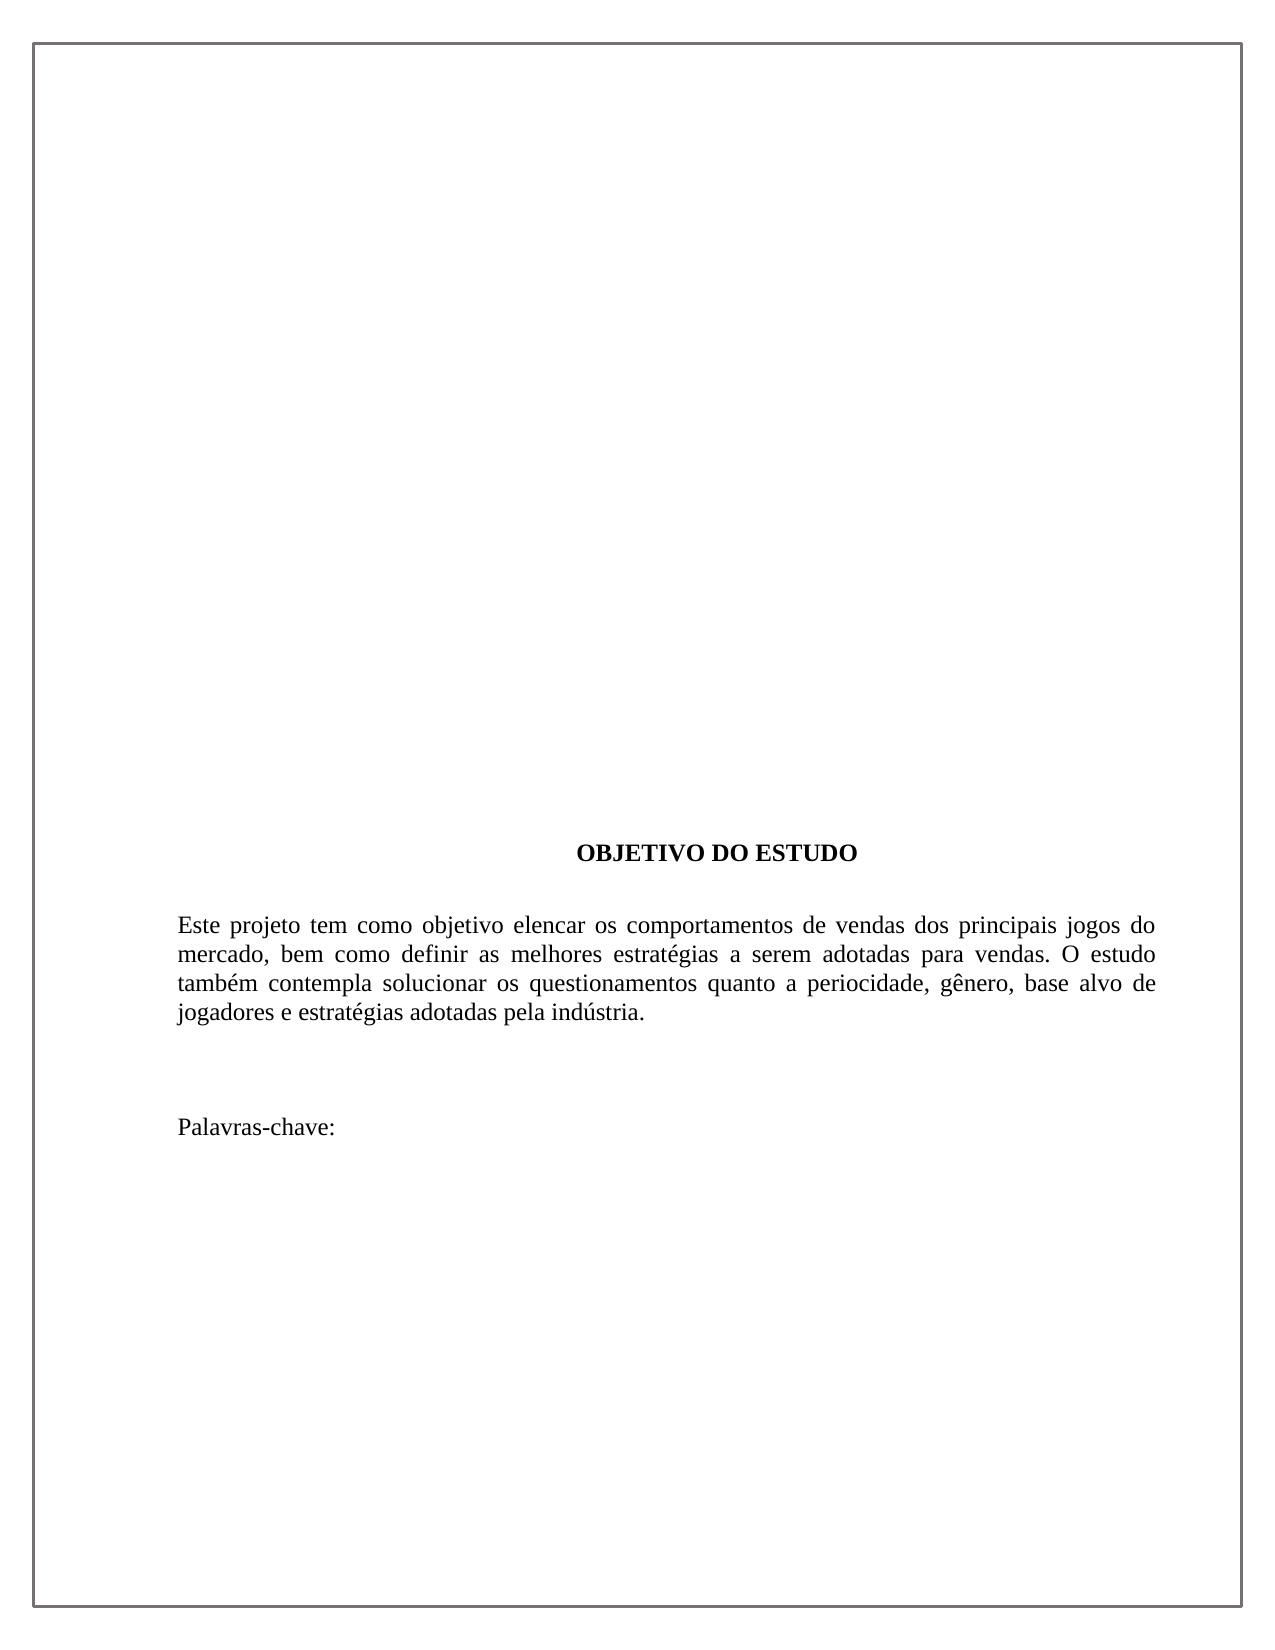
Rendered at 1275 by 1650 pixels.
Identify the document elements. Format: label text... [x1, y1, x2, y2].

text Palavras-chave: [177, 1112, 1157, 1140]
text Este projeto tem como objetivo elencar os comportamentos de vendas dos principais jogos do mercado, bem como definir as melhores estratégias a serem adotadas para vendas. O estudo também contempla solucionar os questionamentos quanto a periocidade, gênero, base alvo de jogadores e estratégias adotadas pela indústria. [177, 910, 1157, 1025]
text OBJETIVO DO ESTUDO [177, 838, 1157, 867]
